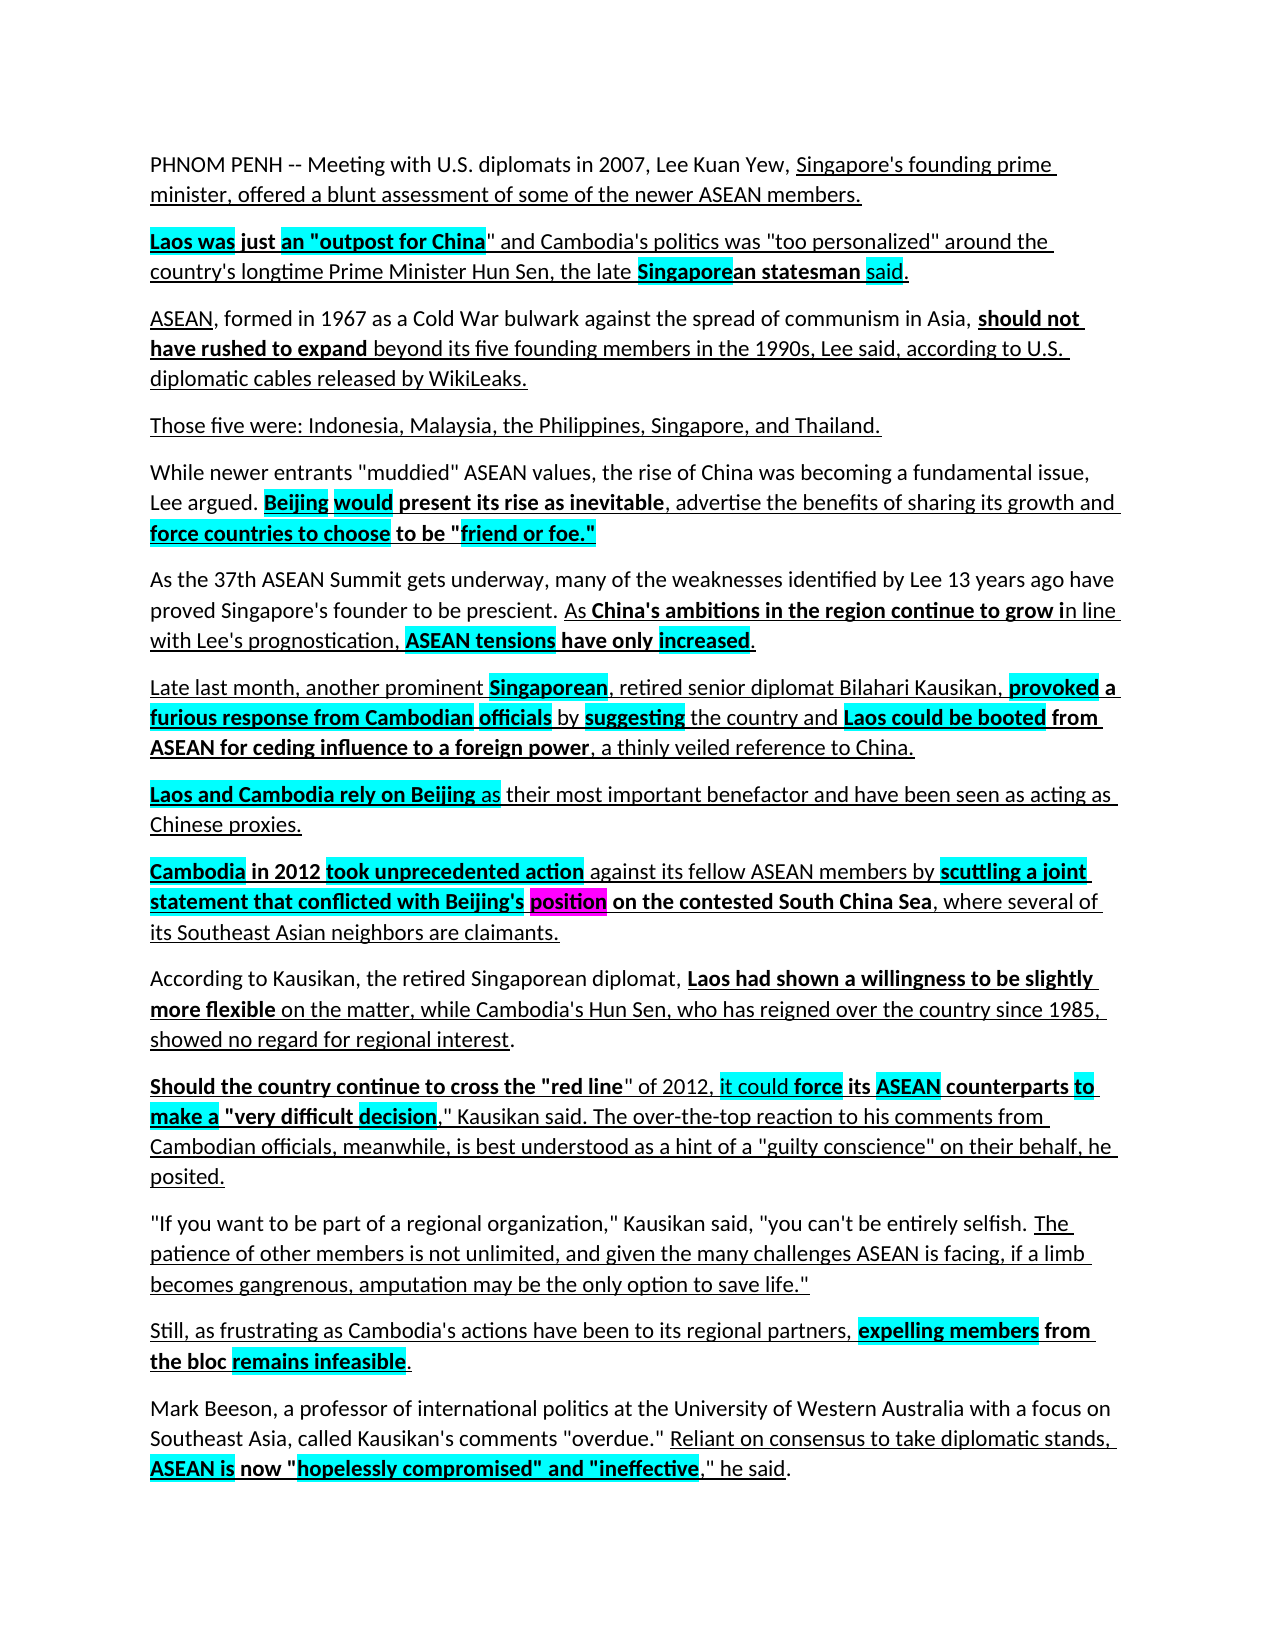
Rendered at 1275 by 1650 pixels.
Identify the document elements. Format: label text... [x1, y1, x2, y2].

text According to Kausikan, the retired Singaporean diplomat, Laos had shown a willingness to be slightly more flexible on the matter, while Cambodia's Hun Sen, who has reigned over the country since 1985, showed no regard for regional interest. [150, 964, 1125, 1053]
text While newer entrants "muddied" ASEAN values, the rise of China was becoming a fundamental issue, Lee argued. Beijing would present its rise as inevitable, advertise the benefits of sharing its growth and force countries to choose to be "friend or foe." [150, 458, 1125, 547]
text Late last month, another prominent Singaporean, retired senior diplomat Bilahari Kausikan, provoked a furious response from Cambodian officials by suggesting the country and Laos could be booted from ASEAN for ceding influence to a foreign power, a thinly veiled reference to China. [150, 673, 1125, 761]
text "If you want to be part of a regional organization," Kausikan said, "you can't be entirely selfish. The patience of other members is not unlimited, and given the many challenges ASEAN is facing, if a limb becomes gangrenous, amputation may be the only option to save life." [150, 1209, 1125, 1298]
text Cambodia in 2012 took unprecedented action against its fellow ASEAN members by scuttling a joint statement that conflicted with Beijing's position on the contested South China Sea, where several of its Southeast Asian neighbors are claimants. [150, 857, 1125, 946]
text PHNOM PENH -- Meeting with U.S. diplomats in 2007, Lee Kuan Yew, Singapore's founding prime minister, offered a blunt assessment of some of the newer ASEAN members. [150, 150, 1125, 208]
text Mark Beeson, a professor of international politics at the University of Western Australia with a focus on Southeast Asia, called Kausikan's comments "overdue." Reliant on consensus to take diplomatic stands, ASEAN is now "hopelessly compromised" and "ineffective," he said. [150, 1394, 1125, 1482]
text Should the country continue to cross the "red line" of 2012, it could force its ASEAN counterparts to make a "very difficult decision," Kausikan said. The over-the-top reaction to his comments from Cambodian officials, meanwhile, is best understood as a hint of a "guilty conscience" on their behalf, he posited. [150, 1072, 1125, 1191]
text Still, as frustrating as Cambodia's actions have been to its regional partners, expelling members from the bloc remains infeasible. [150, 1317, 1125, 1375]
text As the 37th ASEAN Summit gets underway, many of the weaknesses identified by Lee 13 years ago have proved Singapore's founder to be prescient. As China's ambitions in the region continue to grow in line with Lee's prognostication, ASEAN tensions have only increased. [150, 566, 1125, 654]
text Laos was just an "outpost for China" and Cambodia's politics was "too personalized" around the country's longtime Prime Minister Hun Sen, the late Singaporean statesman said. [150, 227, 1125, 285]
text ASEAN, formed in 1967 as a Cold War bulwark against the spread of communism in Asia, should not have rushed to expand beyond its five founding members in the 1990s, Lee said, according to U.S. diplomatic cables released by WikiLeaks. [150, 304, 1125, 393]
text Those five were: Indonesia, Malaysia, the Philippines, Singapore, and Thailand. [150, 411, 1125, 439]
text Laos and Cambodia rely on Beijing as their most important benefactor and have been seen as acting as Chinese proxies. [150, 780, 1125, 838]
